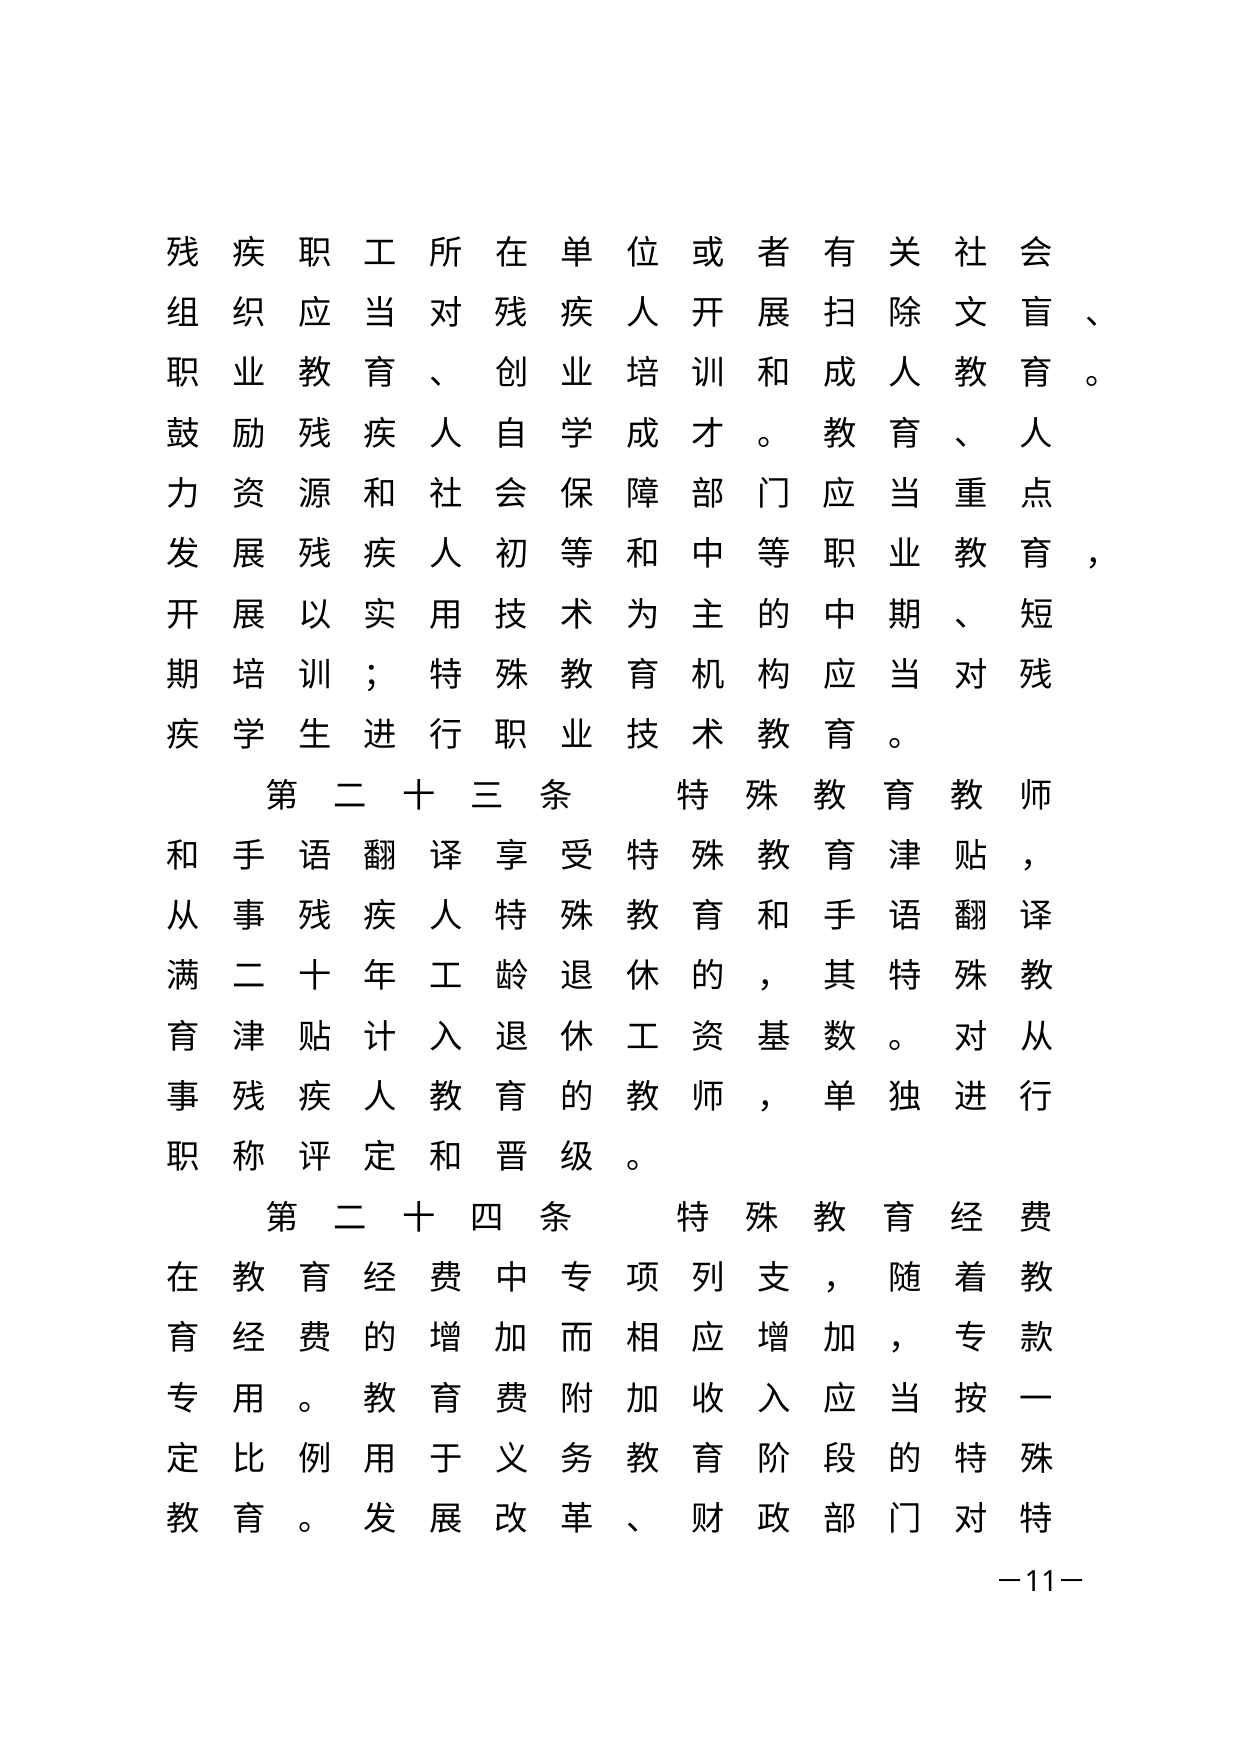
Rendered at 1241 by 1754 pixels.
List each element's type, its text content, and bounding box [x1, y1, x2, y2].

text 第二十二条 政府有关部门、残疾职工所在单位或者有关社会组织应当对残疾人开展扫除文盲、职业教育、创业培训和成人教育。鼓励残疾人自学成才。教育、人力资源和社会保障部门应当重点发展残疾人初等和中等职业教育，开展以实用技术为主的中期、短期培训；特殊教育机构应当对残疾学生进行职业技术教育。 [167, 219, 1085, 762]
text 第二十三条 特殊教育教师和手语翻译享受特殊教育津贴，从事残疾人特殊教育和手语翻译满二十年工龄退休的，其特殊教育津贴计入退休工资基数。对从事残疾人教育的教师，单独进行职称评定和晋级。 [167, 762, 1085, 1184]
text 第二十四条 特殊教育经费在教育经费中专项列支，随着教育经费的增加而相应增加，专款专用。教育费附加收入应当按一定比例用于义务教育阶段的特殊教育。发展改革、财政部门对特殊教育事业的基础设施建设投资给予支持。 [167, 1184, 1085, 1546]
